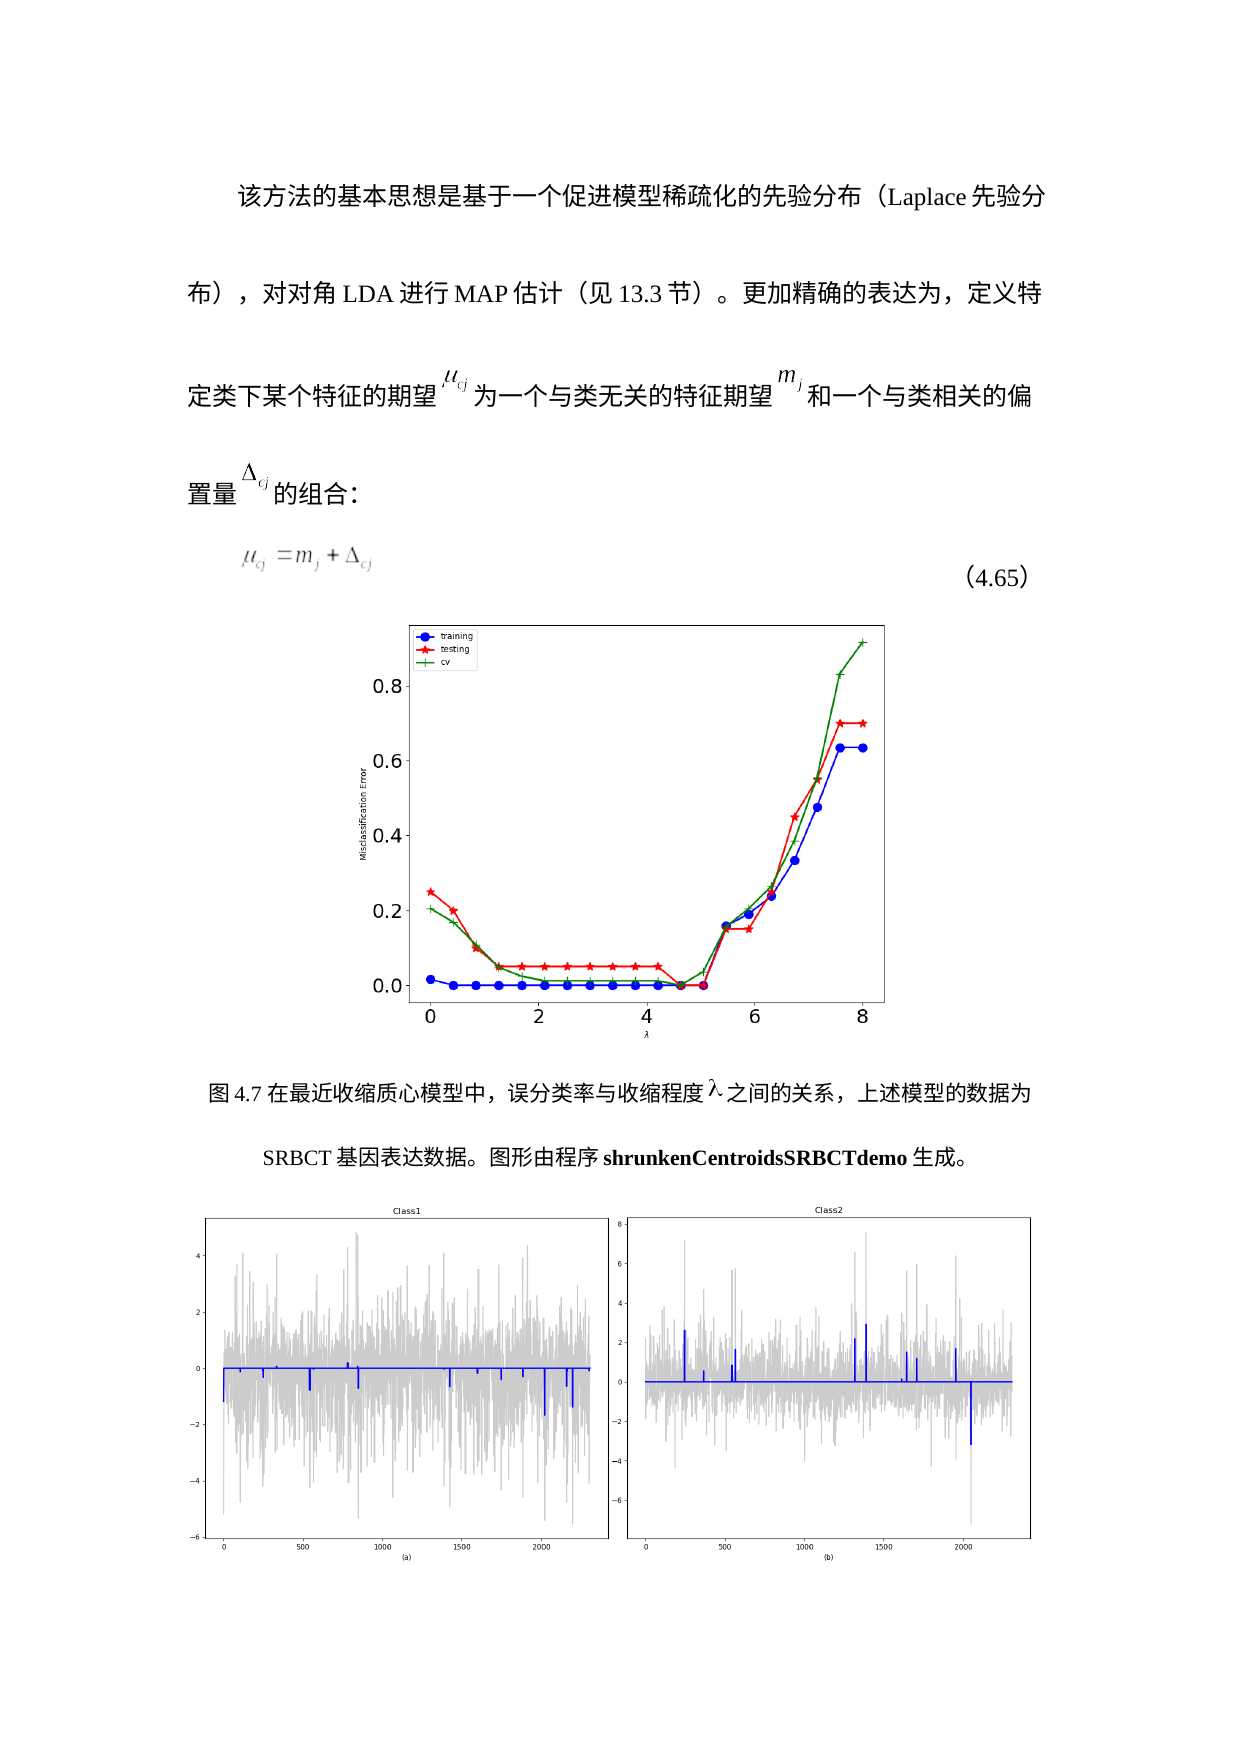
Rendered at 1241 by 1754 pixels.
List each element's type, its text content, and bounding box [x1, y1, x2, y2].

text （4.65） [187, 538, 1053, 603]
picture [187, 1203, 1033, 1563]
picture [351, 620, 889, 1042]
text 该方法的基本思想是基于一个促进模型稀疏化的先验分布（Laplace先验分布），对对角LDA进行MAP估计（见13.3节）。更加精确的表达为，定义特定类下某个特征的期望为一个与类无关的特征期望和一个与类相关的偏置量的组合： [187, 162, 1053, 519]
text 图4.7 在最近收缩质心模型中，误分类率与收缩程度之间的关系，上述模型的数据为SRBCT基因表达数据。图形由程序shrunkenCentroidsSRBCTdemo生成。 [187, 1058, 1053, 1172]
